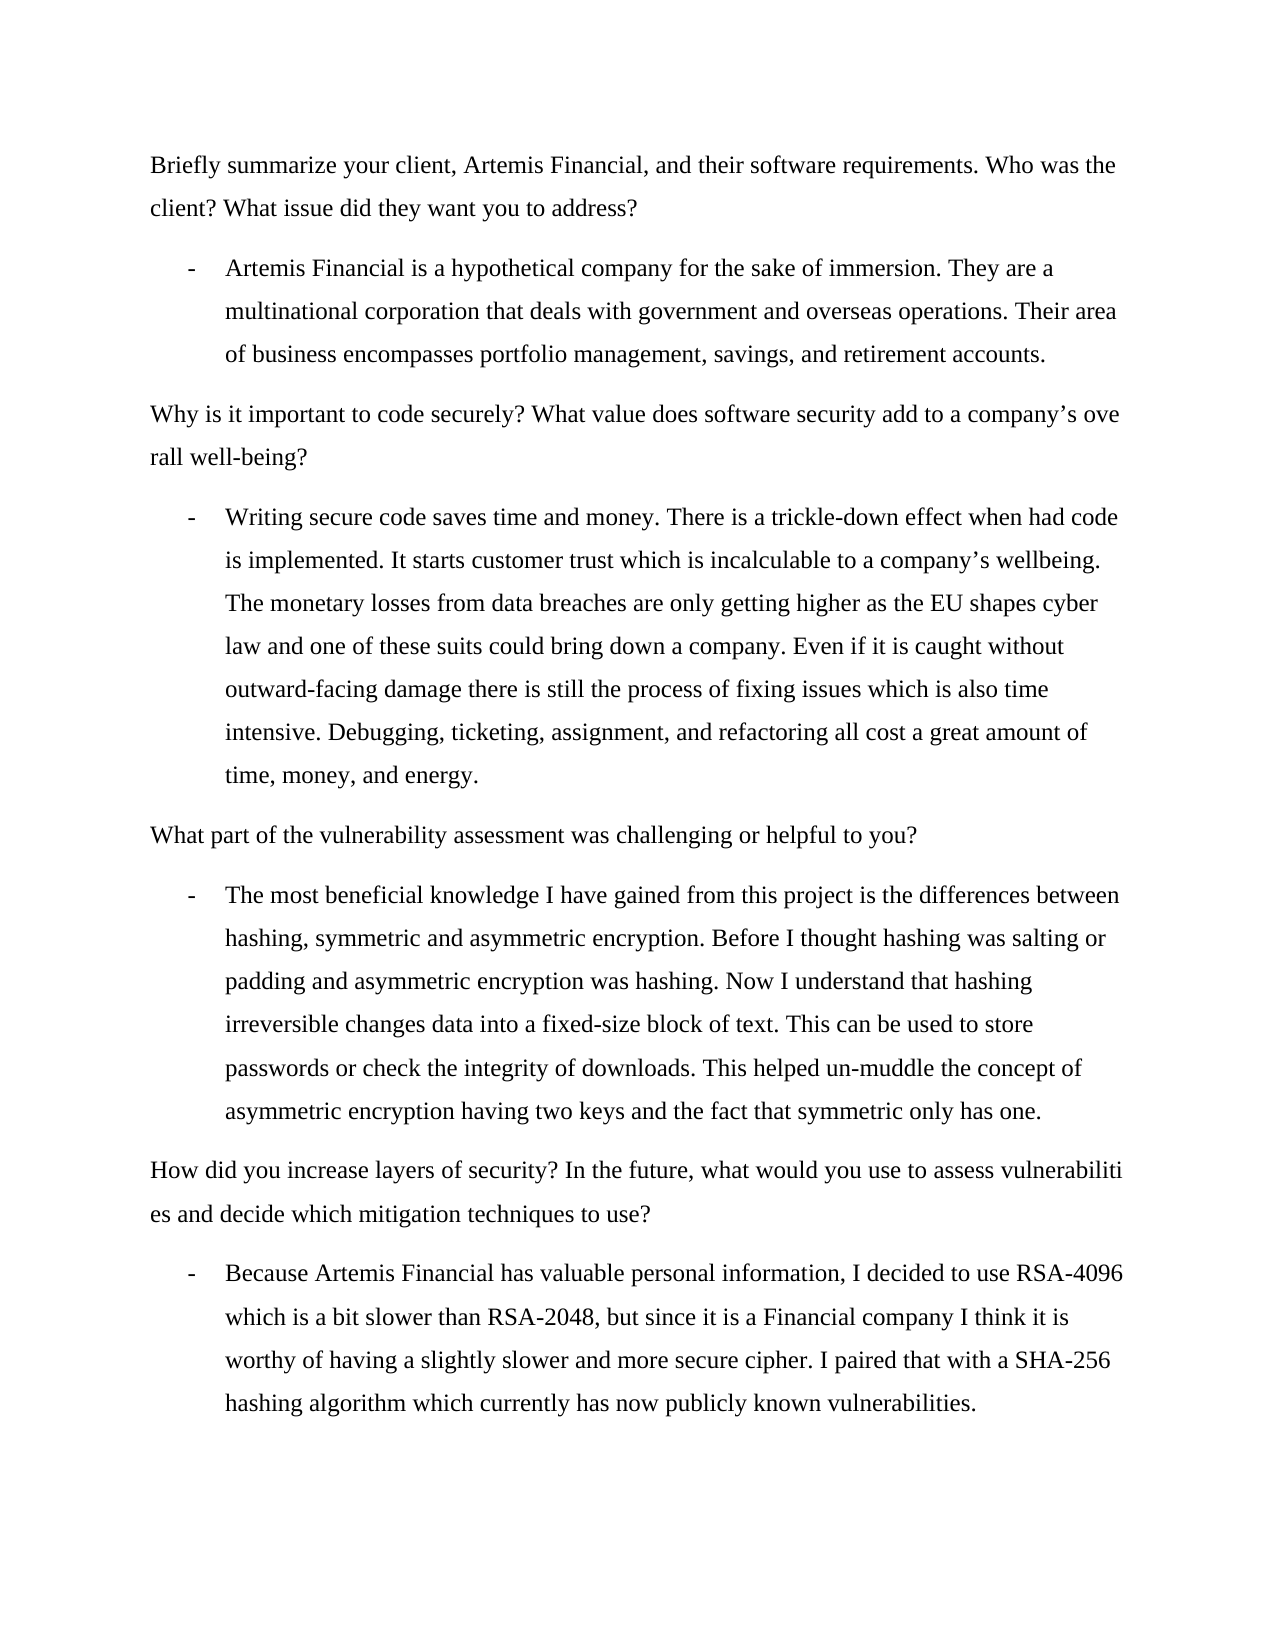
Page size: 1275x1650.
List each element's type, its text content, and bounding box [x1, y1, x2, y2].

text Briefly summarize your client, Artemis Financial, and their software requirements. Who was the client? What issue did they want you to address? [150, 150, 1125, 222]
list The most beneficial knowledge I have gained from this project is the differences between hashing, symmetric and asymmetric encryption. Before I thought hashing was salting or padding and asymmetric encryption was hashing. Now I understand that hashing irreversible changes data into a fixed-size block of text. This can be used to store passwords or check the integrity of downloads. This helped un-muddle the concept of asymmetric encryption having two keys and the fact that symmetric only has one. [187, 880, 1125, 1124]
list Artemis Financial is a hypothetical company for the sake of immersion. They are a multinational corporation that deals with government and overseas operations. Their area of business encompasses portfolio management, savings, and retirement accounts. [187, 253, 1125, 368]
list Because Artemis Financial has valuable personal information, I decided to use RSA-4096 which is a bit slower than RSA-2048, but since it is a Financial company I think it is worthy of having a slightly slower and more secure cipher. I paired that with a SHA-256 hashing algorithm which currently has now publicly known vulnerabilities. [187, 1258, 1125, 1417]
text What part of the vulnerability assessment was challenging or helpful to you? [150, 820, 1125, 849]
text Why is it important to code securely? What value does software security add to a company’s overall well-being? [150, 399, 1125, 471]
list Writing secure code saves time and money. There is a trickle-down effect when had code is implemented. It starts customer trust which is incalculable to a company’s wellbeing. The monetary losses from data breaches are only getting higher as the EU shapes cyber law and one of these suits could bring down a company. Even if it is caught without outward-facing damage there is still the process of fixing issues which is also time intensive. Debugging, ticketing, assignment, and refactoring all cost a great amount of time, money, and energy. [187, 502, 1125, 789]
text How did you increase layers of security? In the future, what would you use to assess vulnerabilities and decide which mitigation techniques to use? [150, 1156, 1125, 1227]
